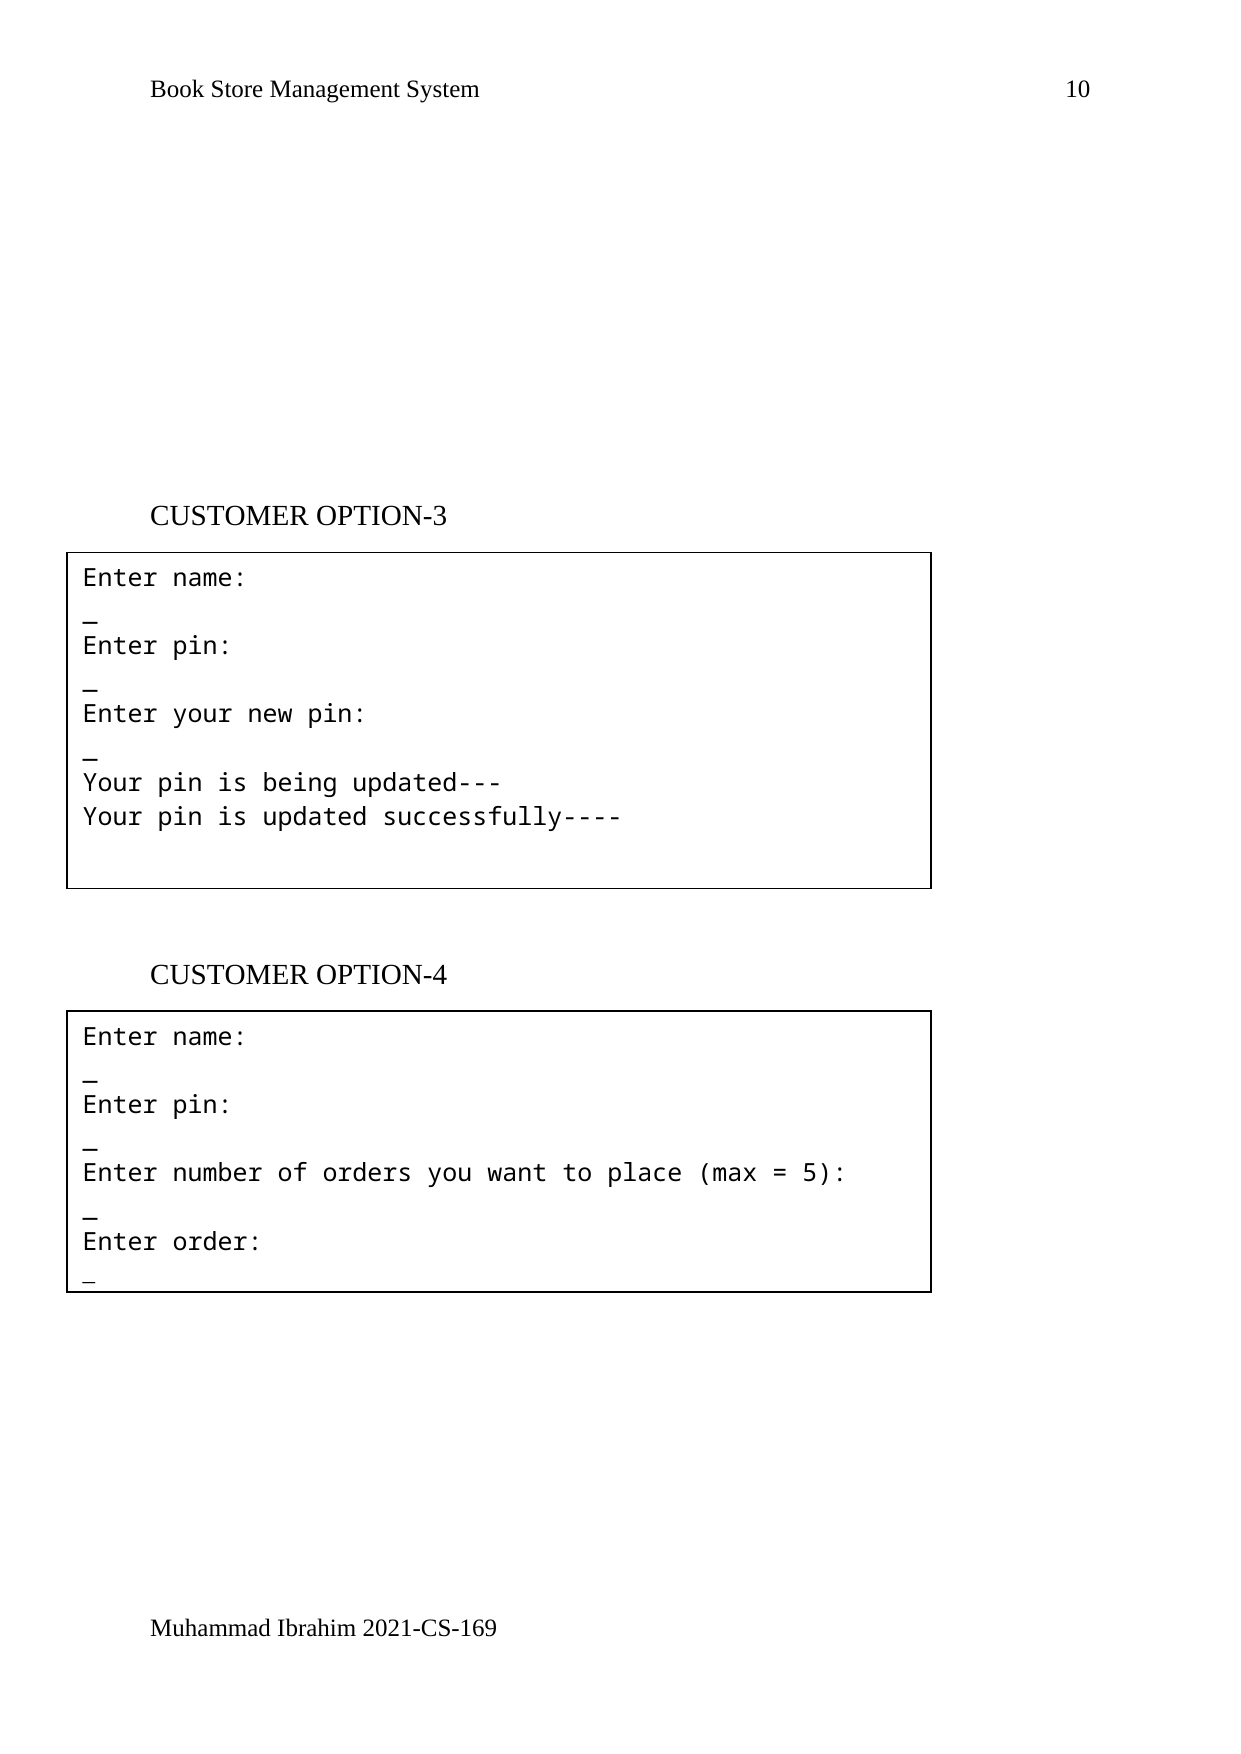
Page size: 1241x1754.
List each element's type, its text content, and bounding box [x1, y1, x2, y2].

text CUSTOMER OPTION-4 [150, 957, 1090, 991]
text CUSTOMER OPTION-3 [150, 498, 1090, 532]
